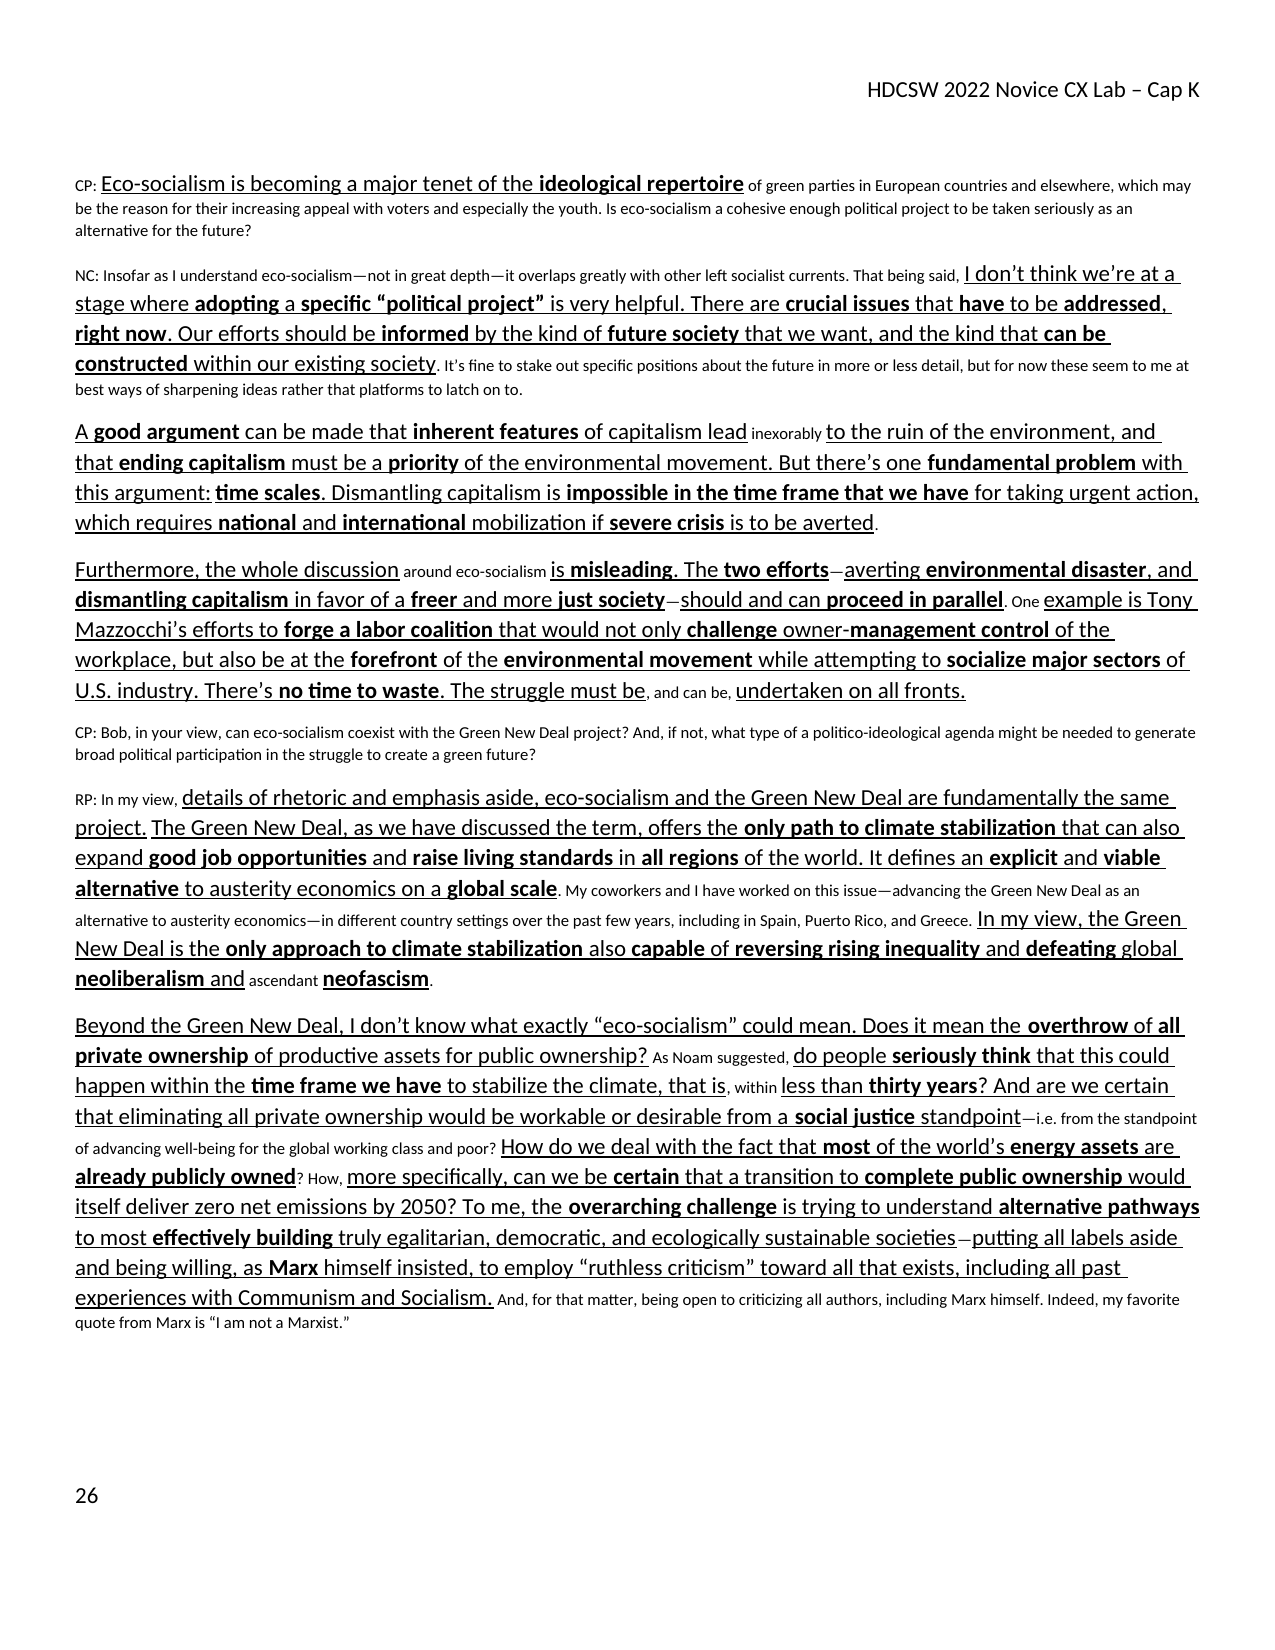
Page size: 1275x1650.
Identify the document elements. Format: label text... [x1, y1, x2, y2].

text A good argument can be made that inherent features of capitalism lead inexorably to the ruin of the environment, and that ending capitalism must be a priority of the environmental movement. But there’s one fundamental problem with this argument: time scales. Dismantling capitalism is impossible in the time frame that we have for taking urgent action, which requires national and international mobilization if severe crisis is to be averted. [75, 417, 1200, 536]
text RP: In my view, details of rhetoric and emphasis aside, eco-socialism and the Green New Deal are fundamentally the same project. The Green New Deal, as we have discussed the term, offers the only path to climate stabilization that can also expand good job opportunities and raise living standards in all regions of the world. It defines an explicit and viable alternative to austerity economics on a global scale. My coworkers and I have worked on this issue—advancing the Green New Deal as an alternative to austerity economics—in different country settings over the past few years, including in Spain, Puerto Rico, and Greece. In my view, the Green New Deal is the only approach to climate stabilization also capable of reversing rising inequality and defeating global neoliberalism and ascendant neofascism. [75, 783, 1200, 992]
text CP: Eco-socialism is becoming a major tenet of the ideological repertoire of green parties in European countries and elsewhere, which may be the reason for their increasing appeal with voters and especially the youth. Is eco-socialism a cohesive enough political project to be taken seriously as an alternative for the future? [75, 169, 1200, 240]
text NC: Insofar as I understand eco-socialism—not in great depth—it overlaps greatly with other left socialist currents. That being said, I don’t think we’re at a stage where adopting a specific “political project” is very helpful. There are crucial issues that have to be addressed, right now. Our efforts should be informed by the kind of future society that we want, and the kind that can be constructed within our existing society. It’s fine to stake out specific positions about the future in more or less detail, but for now these seem to me at best ways of sharpening ideas rather that platforms to latch on to. [75, 259, 1200, 399]
text Furthermore, the whole discussion around eco-socialism is misleading. The two efforts—averting environmental disaster, and dismantling capitalism in favor of a freer and more just society—should and can proceed in parallel. One example is Tony Mazzocchi’s efforts to forge a labor coalition that would not only challenge owner-management control of the workplace, but also be at the forefront of the environmental movement while attempting to socialize major sectors of U.S. industry. There’s no time to waste. The struggle must be, and can be, undertaken on all fronts. [75, 555, 1200, 704]
text CP: Bob, in your view, can eco-socialism coexist with the Green New Deal project? And, if not, what type of a politico-ideological agenda might be needed to generate broad political participation in the struggle to create a green future? [75, 723, 1200, 765]
text Beyond the Green New Deal, I don’t know what exactly “eco-socialism” could mean. Does it mean the overthrow of all private ownership of productive assets for public ownership? As Noam suggested, do people seriously think that this could happen within the time frame we have to stabilize the climate, that is, within less than thirty years? And are we certain that eliminating all private ownership would be workable or desirable from a social justice standpoint—i.e. from the standpoint of advancing well-being for the global working class and poor? How do we deal with the fact that most of the world’s energy assets are already publicly owned? How, more specifically, can we be certain that a transition to complete public ownership would itself deliver zero net emissions by 2050? To me, the overarching challenge is trying to understand alternative pathways to most effectively building truly egalitarian, democratic, and ecologically sustainable societies—putting all labels aside and being willing, as Marx himself insisted, to employ “ruthless criticism” toward all that exists, including all past experiences with Communism and Socialism. And, for that matter, being open to criticizing all authors, including Marx himself. Indeed, my favorite quote from Marx is “I am not a Marxist.” [75, 1218, 1200, 1333]
text Beyond the Green New Deal, I don’t know what exactly “eco-socialism” could mean. Does it mean the overthrow of all private ownership of productive assets for public ownership? As Noam suggested, do people seriously think that this could happen within the time frame we have to stabilize the climate, that is, within less than thirty years? And are we certain that eliminating all private ownership would be workable or desirable from a social justice standpoint—i.e. from the standpoint of advancing well-being for the global working class and poor? How do we deal with the fact that most of the world’s energy assets are already publicly owned? How, more specifically, can we be certain that a transition to complete public ownership would itself deliver zero net emissions by 2050? To me, the overarching challenge is trying to understand alternative pathways to most effectively building truly egalitarian, democratic, and ecologically sustainable societies—putting all labels aside and being willing, as Marx himself insisted, to employ “ruthless criticism” toward all that exists, including all past experiences with Communism and Socialism. And, for that matter, being open to criticizing all authors, including Marx himself. Indeed, my favorite quote from Marx is “I am not a Marxist.” [75, 1011, 1200, 1217]
